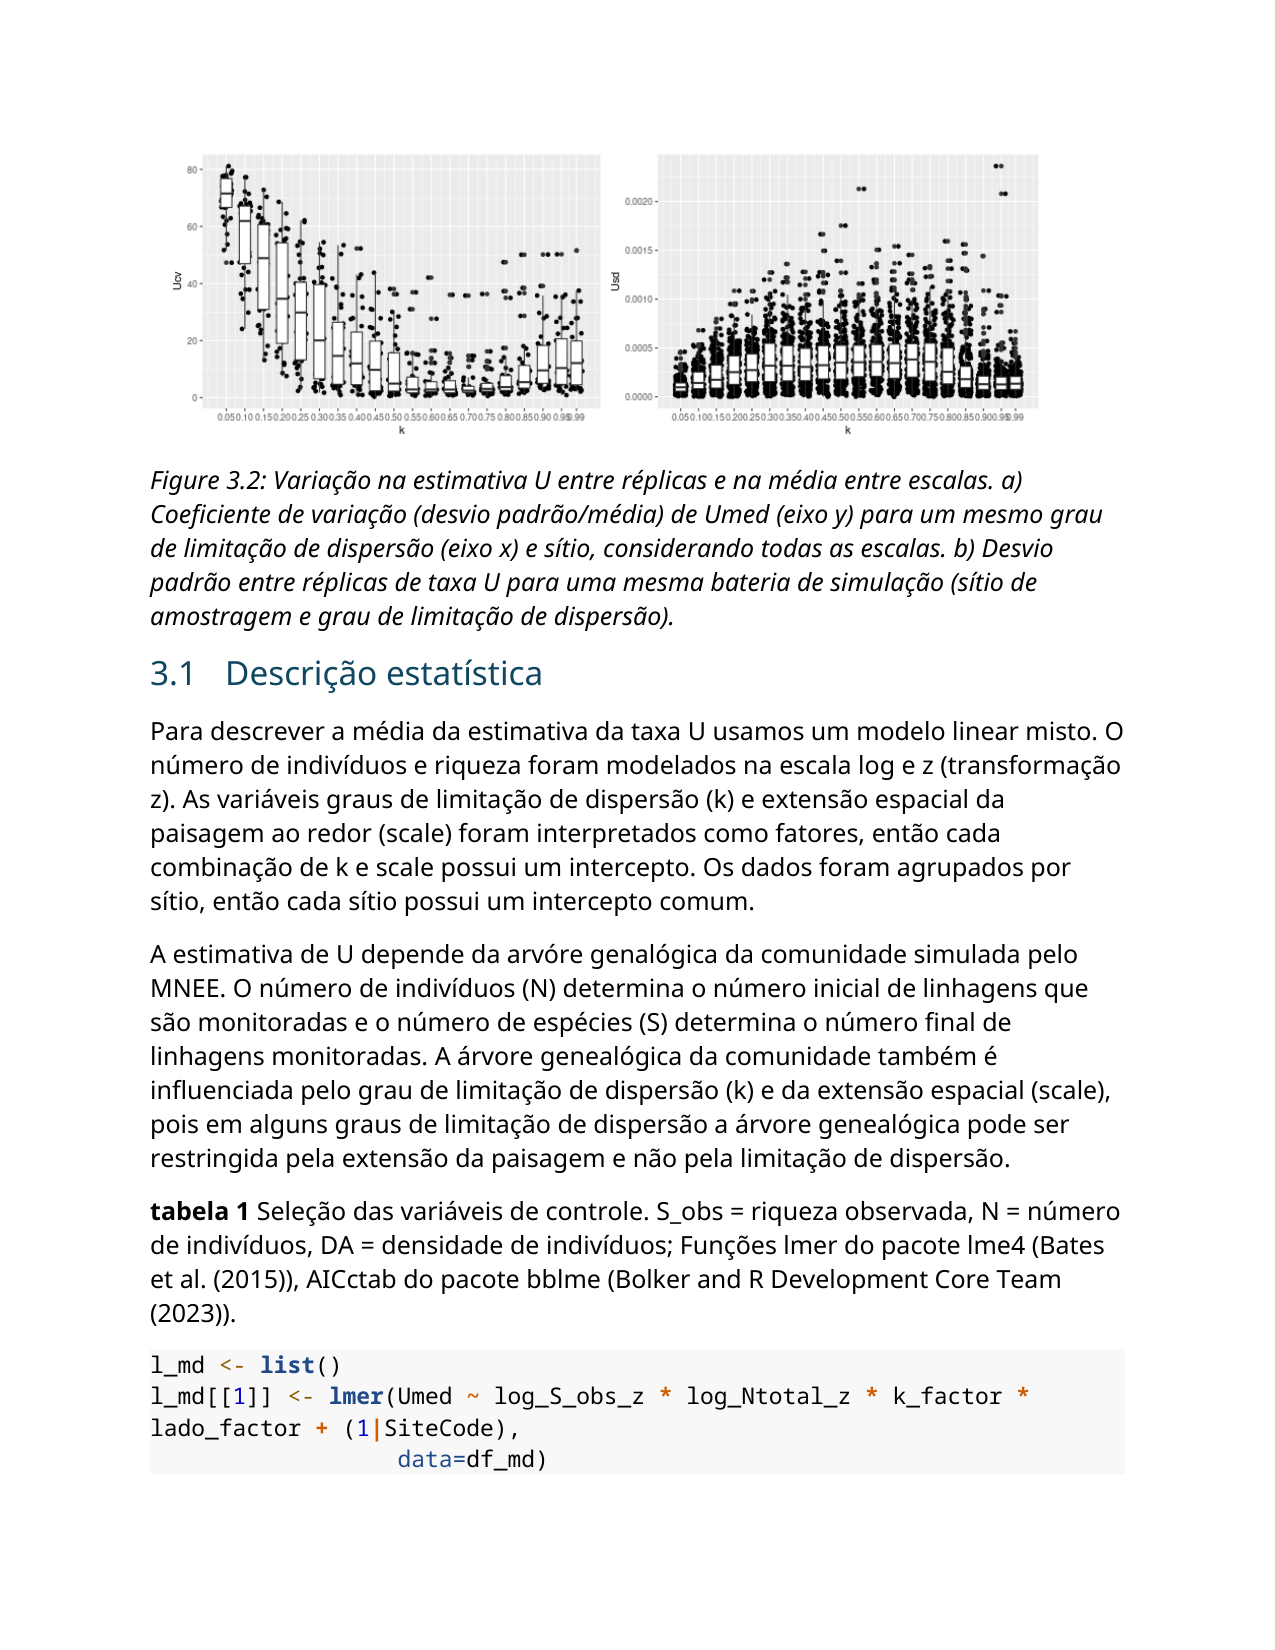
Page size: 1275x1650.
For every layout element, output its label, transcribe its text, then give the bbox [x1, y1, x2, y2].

text tabela 1 Seleção das variáveis de controle. S_obs = riqueza observada, N = número de indivíduos, DA = densidade de indivíduos; Funções lmer do pacote lme4 (Bates et al. (2015)), AICctab do pacote bblme (Bolker and R Development Core Team (2023)). [150, 1194, 1125, 1330]
text Figure 3.2: Variação na estimativa U entre réplicas e na média entre escalas. a) Coeficiente de variação (desvio padrão/média) de Umed (eixo y) para um mesmo grau de limitação de dispersão (eixo x) e sítio, considerando todas as escalas. b) Desvio padrão entre réplicas de taxa U para uma mesma bateria de simulação (sítio de amostragem e grau de limitação de dispersão). [150, 462, 1125, 633]
subtitle 3.1 Descrição estatística [150, 649, 1125, 695]
text Para descrever a média da estimativa da taxa U usamos um modelo linear misto. O número de indivíduos e riqueza foram modelados na escala log e z (transformação z). As variáveis graus de limitação de dispersão (k) e extensão espacial da paisagem ao redor (scale) foram interpretados como fatores, então cada combinação de k e scale possui um intercepto. Os dados foram agrupados por sítio, então cada sítio possui um intercepto comum. [150, 714, 1125, 918]
text A estimativa de U depende da arvóre genalógica da comunidade simulada pelo MNEE. O número de indivíduos (N) determina o número inicial de linhagens que são monitoradas e o número de espécies (S) determina o número final de linhagens monitoradas. A árvore genealógica da comunidade também é influenciada pelo grau de limitação de dispersão (k) e da extensão espacial (scale), pois em alguns graus de limitação de dispersão a árvore genealógica pode ser restringida pela extensão da paisagem e não pela limitação de dispersão. [150, 937, 1125, 1175]
picture [168, 150, 1044, 442]
